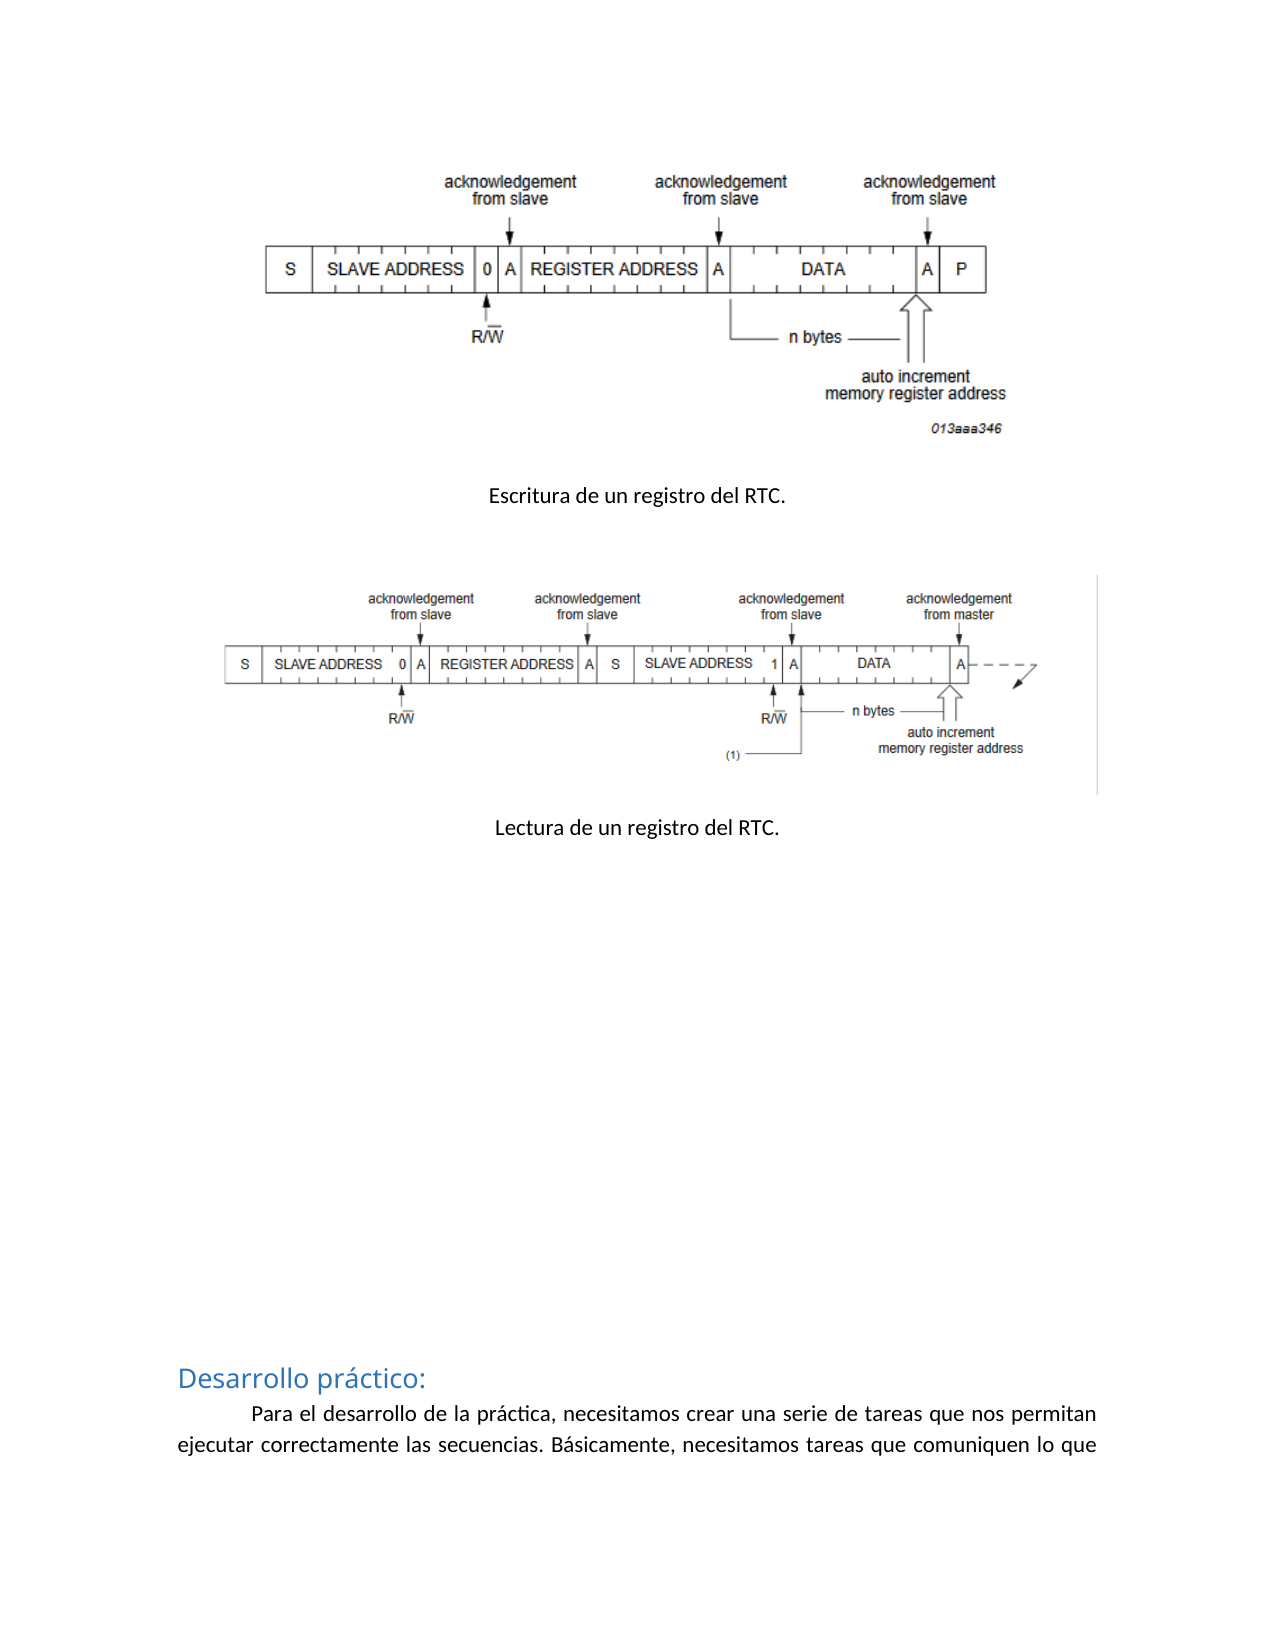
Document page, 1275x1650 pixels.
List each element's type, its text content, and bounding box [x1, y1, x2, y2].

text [177, 1399, 1098, 1458]
text Lectura de un registro del RTC. [177, 813, 1098, 841]
picture [177, 575, 1098, 795]
subtitle Desarrollo práctico: [177, 1360, 1098, 1397]
text Escritura de un registro del RTC. [177, 481, 1098, 509]
picture [177, 147, 1098, 463]
